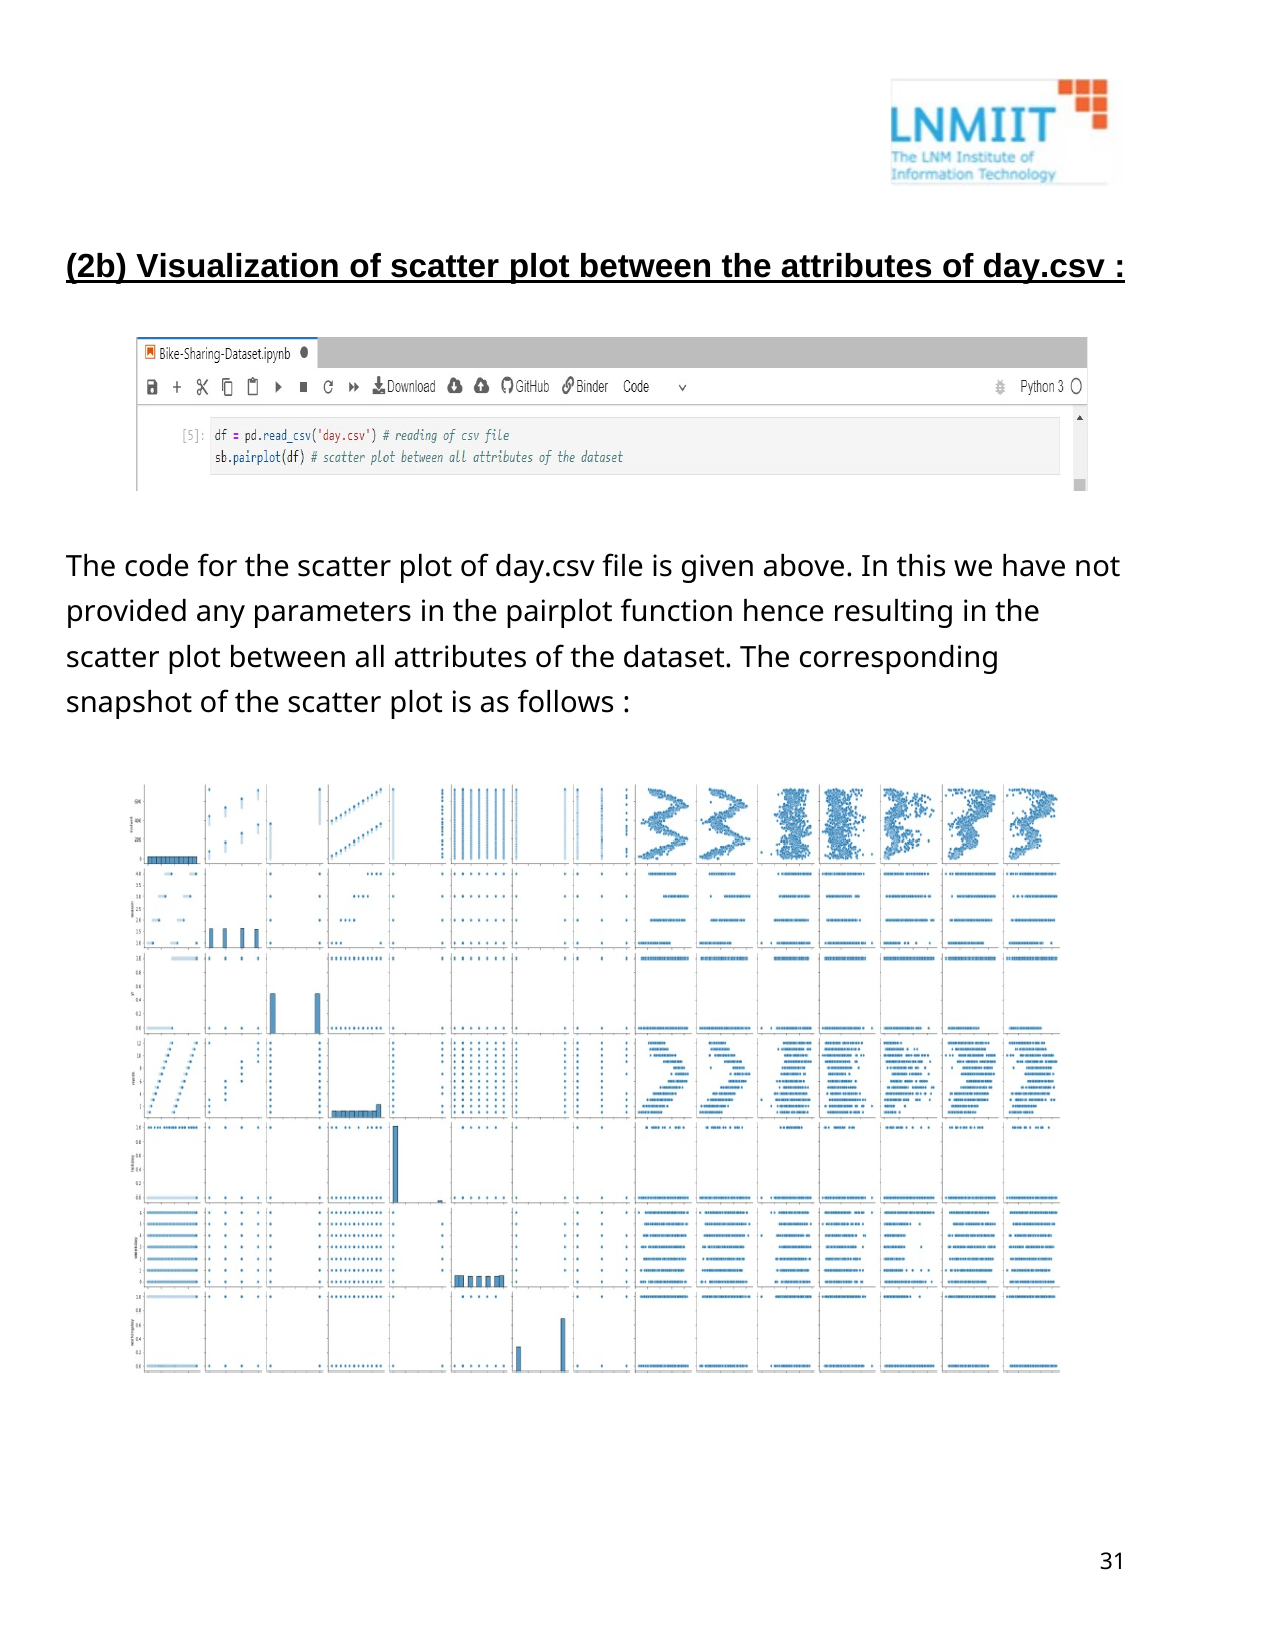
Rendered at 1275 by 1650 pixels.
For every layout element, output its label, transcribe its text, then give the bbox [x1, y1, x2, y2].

picture [136, 337, 1088, 491]
picture [129, 783, 1061, 1373]
text The code for the scatter plot of day.csv file is given above. In this we have not provided any parameters in the pairplot function hence resulting in the scatter plot between all attributes of the dataset. The corresponding snapshot of the scatter plot is as follows : [66, 545, 1128, 721]
picture [890, 78, 1122, 186]
subtitle (2b) Visualization of scatter plot between the attributes of day.csv : [66, 246, 1246, 285]
